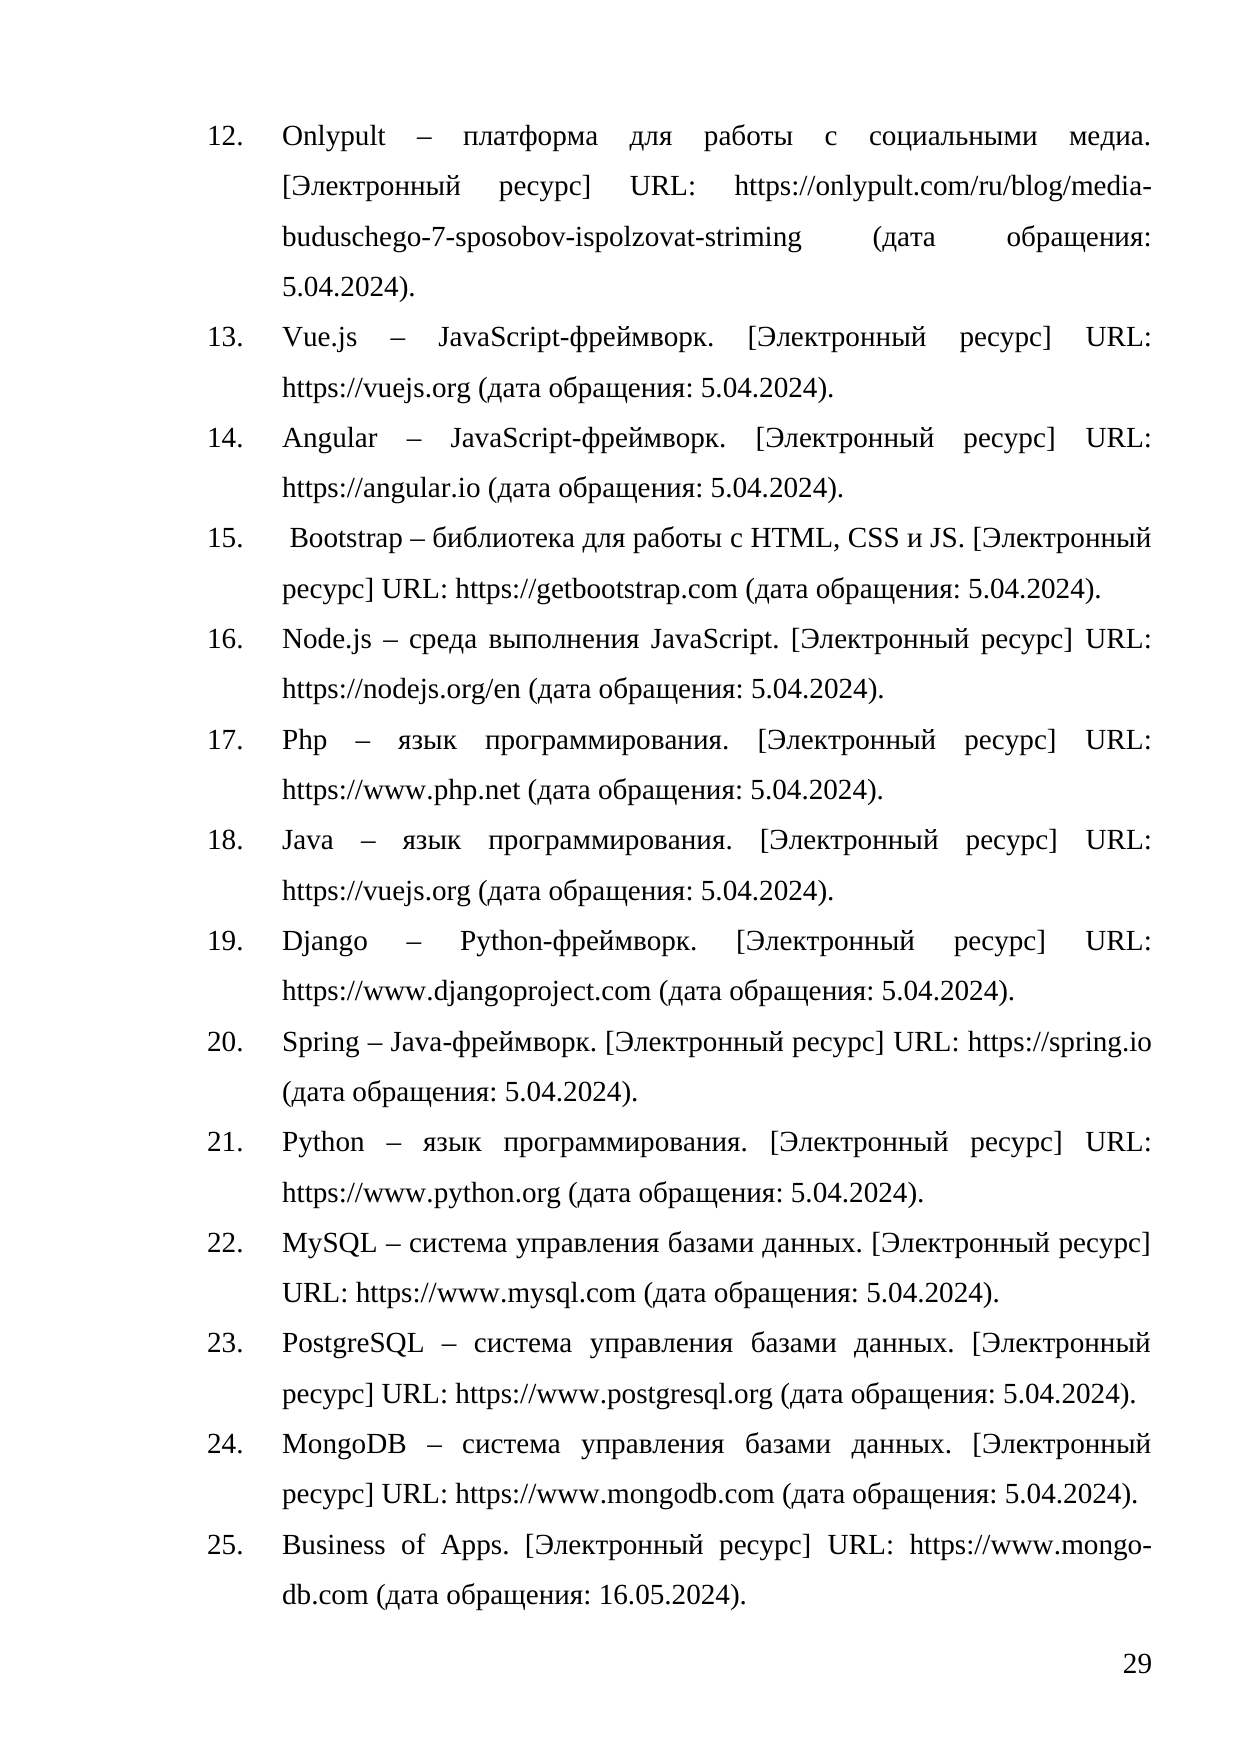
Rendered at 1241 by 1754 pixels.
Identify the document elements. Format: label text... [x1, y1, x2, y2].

list Angular – JavaScript-фреймворк. [Электронный ресурс] URL: https://angular.io (дата обращения: 5.04.2024). [207, 420, 1152, 504]
list Business of Apps. [Электронный ресурс] URL: https://www.mongo-db.com (дата обращения: 16.05.2024). [207, 1527, 1152, 1611]
list MySQL – система управления базами данных. [Электронный ресурс] URL: https://www.mysql.com (дата обращения: 5.04.2024). [207, 1225, 1152, 1309]
list Python – язык программирования. [Электронный ресурс] URL: https://www.python.org (дата обращения: 5.04.2024). [207, 1124, 1152, 1208]
list Java – язык программирования. [Электронный ресурс] URL: https://vuejs.org (дата обращения: 5.04.2024). [207, 822, 1152, 906]
list Django – Python-фреймворк. [Электронный ресурс] URL: https://www.djangoproject.com (дата обращения: 5.04.2024). [207, 923, 1152, 1007]
list PostgreSQL – система управления базами данных. [Электронный ресурс] URL: https://www.postgresql.org (дата обращения: 5.04.2024). [207, 1326, 1152, 1409]
list Bootstrap – библиотека для работы c HTML, CSS и JS. [Электронный ресурс] URL: https://getbootstrap.com (дата обращения: 5.04.2024). [207, 521, 1152, 604]
list Vue.js – JavaScript-фреймворк. [Электронный ресурс] URL: https://vuejs.org (дата обращения: 5.04.2024). [207, 319, 1152, 403]
list Onlypult – платформа для работы с социальными медиа. [Электронный ресурс] URL: https://onlypult.com/ru/blog/media-buduschego-7-sposobov-ispolzovat-striming (дата обращения: 5.04.2024). [207, 118, 1152, 303]
list Node.js – среда выполнения JavaScript. [Электронный ресурс] URL: https://nodejs.org/en (дата обращения: 5.04.2024). [207, 621, 1152, 705]
list Php – язык программирования. [Электронный ресурс] URL: https://www.php.net (дата обращения: 5.04.2024). [207, 722, 1152, 806]
list MongoDB – система управления базами данных. [Электронный ресурс] URL: https://www.mongodb.com (дата обращения: 5.04.2024). [207, 1426, 1152, 1510]
list Spring – Java-фреймворк. [Электронный ресурс] URL: https://spring.io (дата обращения: 5.04.2024). [207, 1024, 1152, 1108]
